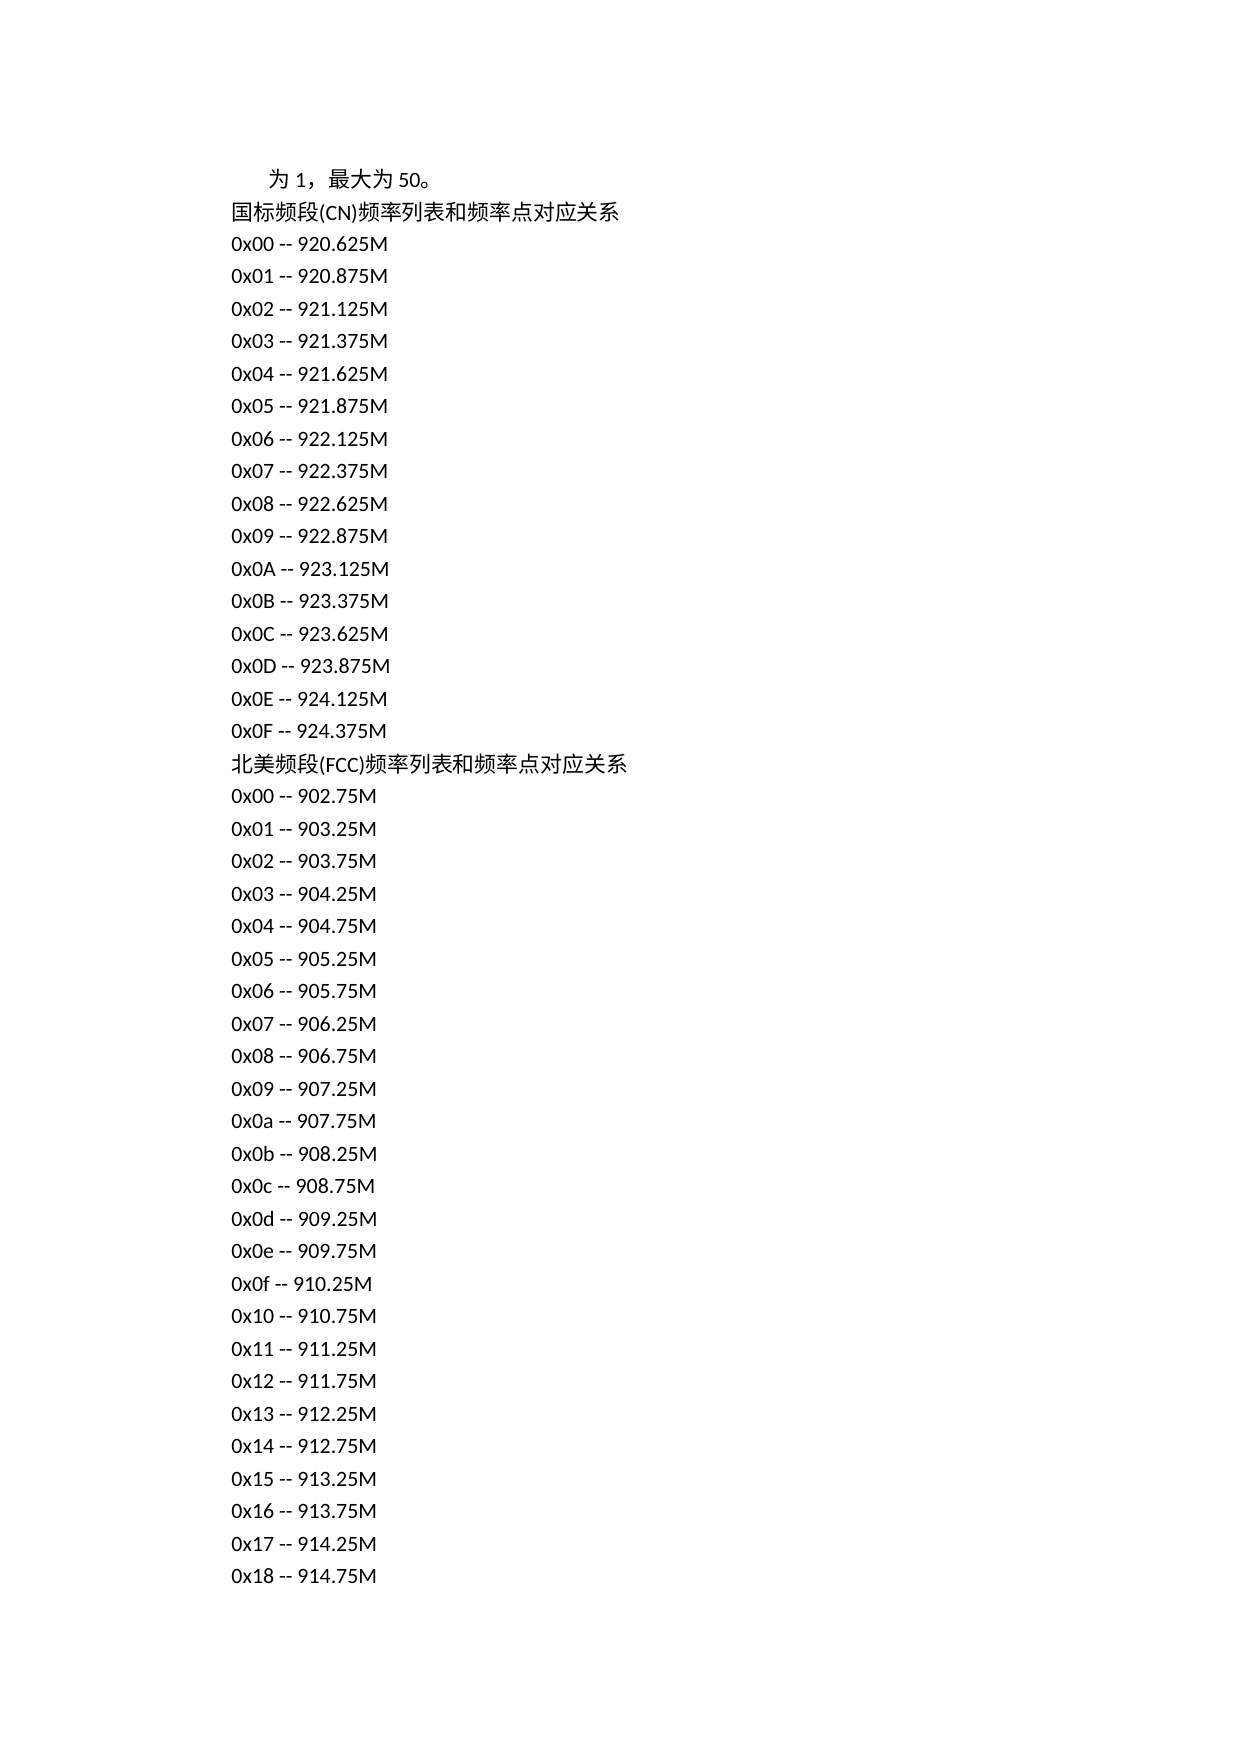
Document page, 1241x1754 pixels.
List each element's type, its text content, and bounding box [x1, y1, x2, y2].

text 0x0a -- 907.75M [231, 1104, 1053, 1137]
text 0x08 -- 906.75M [231, 1039, 1053, 1072]
text 0x05 -- 921.875M [231, 389, 1053, 422]
text 国标频段(CN)频率列表和频率点对应关系 [231, 194, 1053, 227]
text 0x03 -- 904.25M [231, 877, 1053, 909]
text 0x04 -- 904.75M [231, 909, 1053, 942]
text 0x0c -- 908.75M [231, 1169, 1053, 1202]
text 0x02 -- 903.75M [231, 844, 1053, 877]
text 0x14 -- 912.75M [231, 1429, 1053, 1462]
text 0x08 -- 922.625M [231, 487, 1053, 519]
text 0x0C -- 923.625M [231, 617, 1053, 649]
text 0x06 -- 922.125M [231, 422, 1053, 454]
text 0x15 -- 913.25M [231, 1462, 1053, 1494]
text 0x00 -- 920.625M [231, 227, 1053, 259]
text 0x0e -- 909.75M [231, 1234, 1053, 1267]
text 0x07 -- 922.375M [231, 454, 1053, 487]
text 0x04 -- 921.625M [231, 357, 1053, 389]
text 0x10 -- 910.75M [231, 1299, 1053, 1332]
text 0x0F -- 924.375M [231, 714, 1053, 747]
text 0x02 -- 921.125M [231, 292, 1053, 324]
text 0x18 -- 914.75M [231, 1559, 1053, 1592]
text 北美频段(FCC)频率列表和频率点对应关系 [231, 747, 1053, 779]
text 0x01 -- 920.875M [231, 259, 1053, 292]
text 0x0D -- 923.875M [231, 649, 1053, 682]
text 0x12 -- 911.75M [231, 1364, 1053, 1397]
text 0x0E -- 924.125M [231, 682, 1053, 714]
text 0x0b -- 908.25M [231, 1137, 1053, 1169]
text 0x11 -- 911.25M [231, 1332, 1053, 1364]
text 0x09 -- 922.875M [231, 519, 1053, 552]
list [231, 162, 1053, 194]
text 0x0A -- 923.125M [231, 552, 1053, 584]
text 0x16 -- 913.75M [231, 1494, 1053, 1527]
text 0x09 -- 907.25M [231, 1072, 1053, 1104]
text 0x00 -- 902.75M [231, 779, 1053, 812]
text 0x01 -- 903.25M [231, 812, 1053, 844]
text 0x06 -- 905.75M [231, 974, 1053, 1007]
text 0x03 -- 921.375M [231, 324, 1053, 357]
text 0x13 -- 912.25M [231, 1397, 1053, 1429]
text 0x0B -- 923.375M [231, 584, 1053, 617]
text 0x17 -- 914.25M [231, 1527, 1053, 1559]
text 0x0f -- 910.25M [231, 1267, 1053, 1299]
text 0x07 -- 906.25M [231, 1007, 1053, 1039]
text 0x0d -- 909.25M [231, 1202, 1053, 1234]
text 0x05 -- 905.25M [231, 942, 1053, 974]
